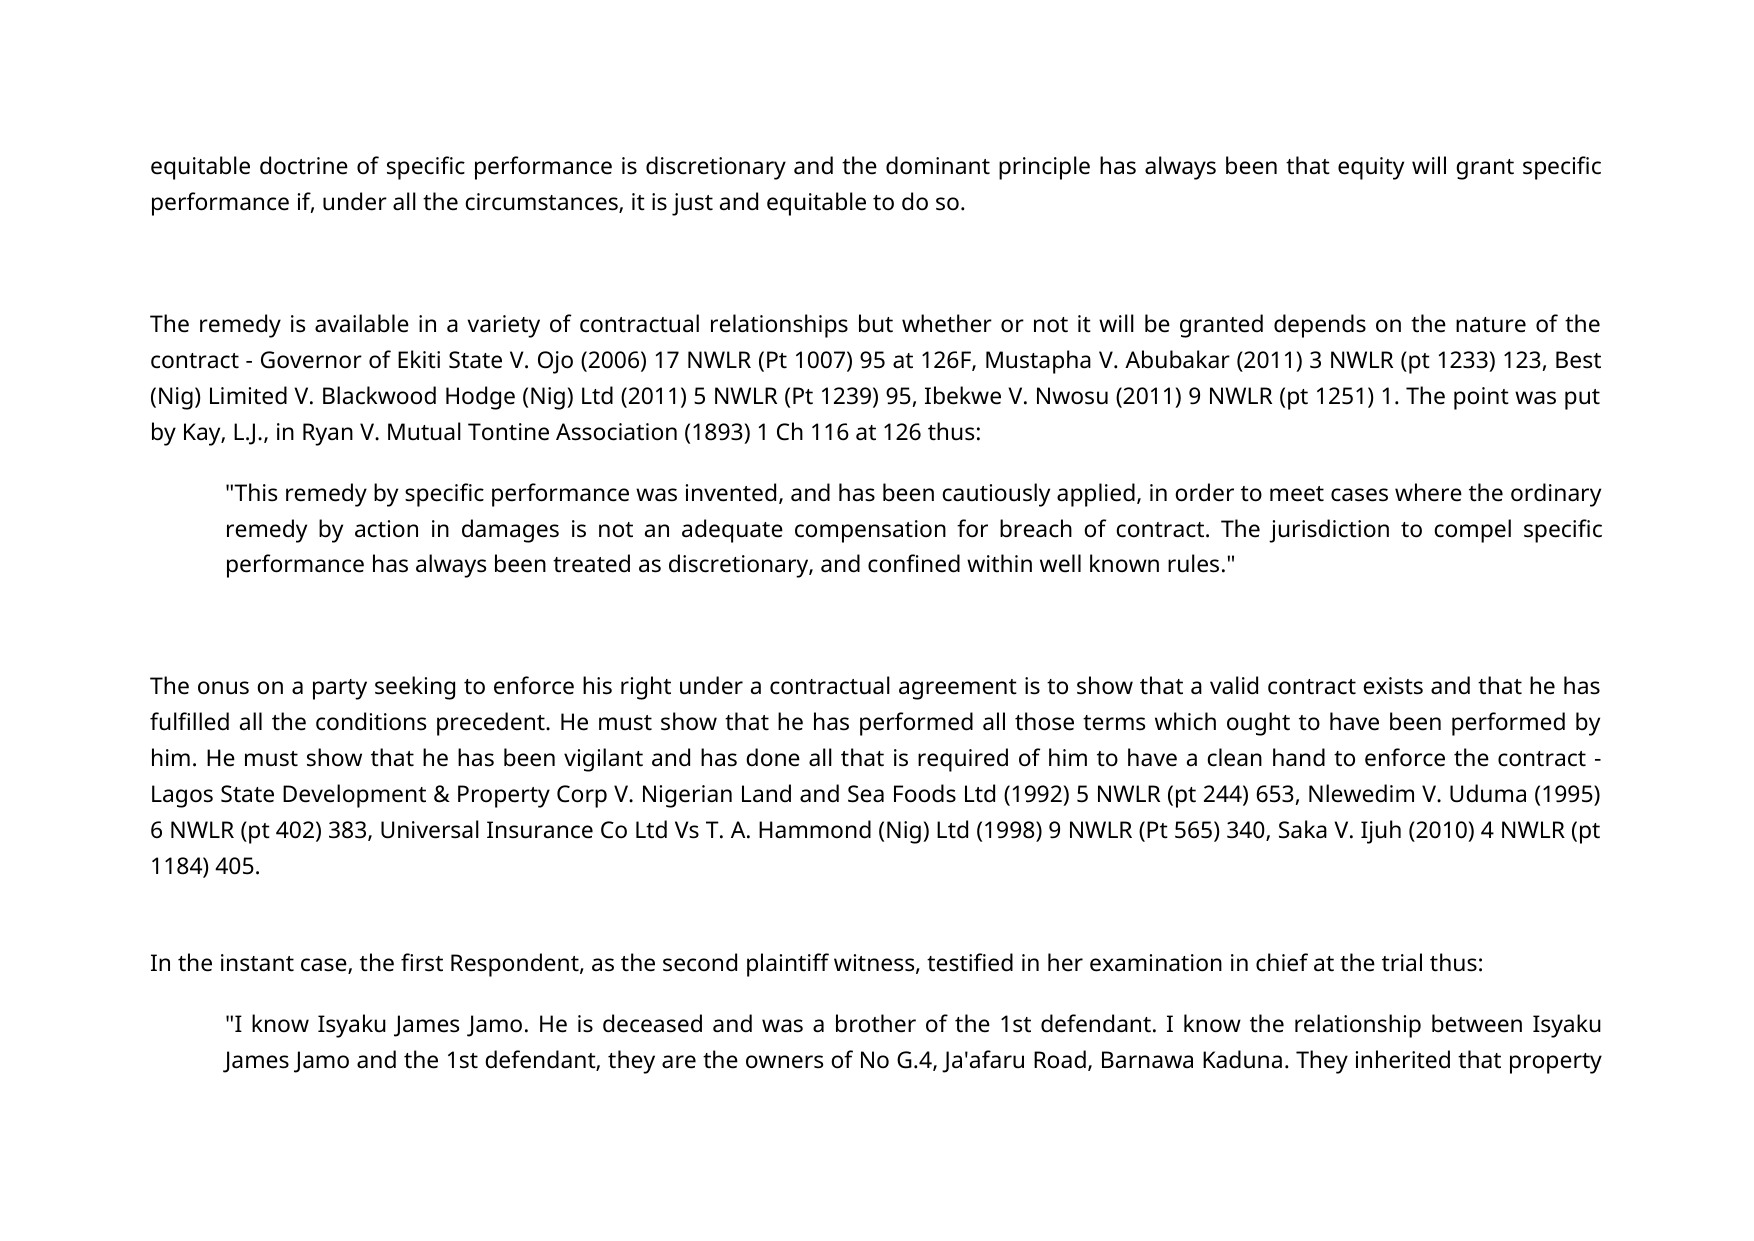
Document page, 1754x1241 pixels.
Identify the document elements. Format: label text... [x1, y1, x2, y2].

text The onus on a party seeking to enforce his right under a contractual agreement is to show that a valid contract exists and that he has fulfilled all the conditions precedent. He must show that he has performed all those terms which ought to have been performed by him. He must show that he has been vigilant and has done all that is required of him to have a clean hand to enforce the contract - Lagos State Development & Property Corp V. Nigerian Land and Sea Foods Ltd (1992) 5 NWLR (pt 244) 653, Nlewedim V. Uduma (1995) 6 NWLR (pt 402) 383, Universal Insurance Co Ltd Vs T. A. Hammond (Nig) Ltd (1998) 9 NWLR (Pt 565) 340, Saka V. Ijuh (2010) 4 NWLR (pt 1184) 405. [150, 670, 1604, 881]
text "This remedy by specific performance was invented, and has been cautiously applied, in order to meet cases where the ordinary remedy by action in damages is not an adequate compensation for breach of contract. The jurisdiction to compel specific performance has always been treated as discretionary, and confined within well known rules." [225, 477, 1604, 580]
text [225, 1008, 1604, 1075]
text In the instant case, the first Respondent, as the second plaintiff witness, testified in her examination in chief at the trial thus: [150, 911, 1604, 978]
text The remedy is available in a variety of contractual relationships but whether or not it will be granted depends on the nature of the contract - Governor of Ekiti State V. Ojo (2006) 17 NWLR (Pt 1007) 95 at 126F, Mustapha V. Abubakar (2011) 3 NWLR (pt 1233) 123, Best (Nig) Limited V. Blackwood Hodge (Nig) Ltd (2011) 5 NWLR (Pt 1239) 95, Ibekwe V. Nwosu (2011) 9 NWLR (pt 1251) 1. The point was put by Kay, L.J., in Ryan V. Mutual Tontine Association (1893) 1 Ch 116 at 126 thus: [150, 308, 1604, 447]
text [150, 150, 1604, 217]
